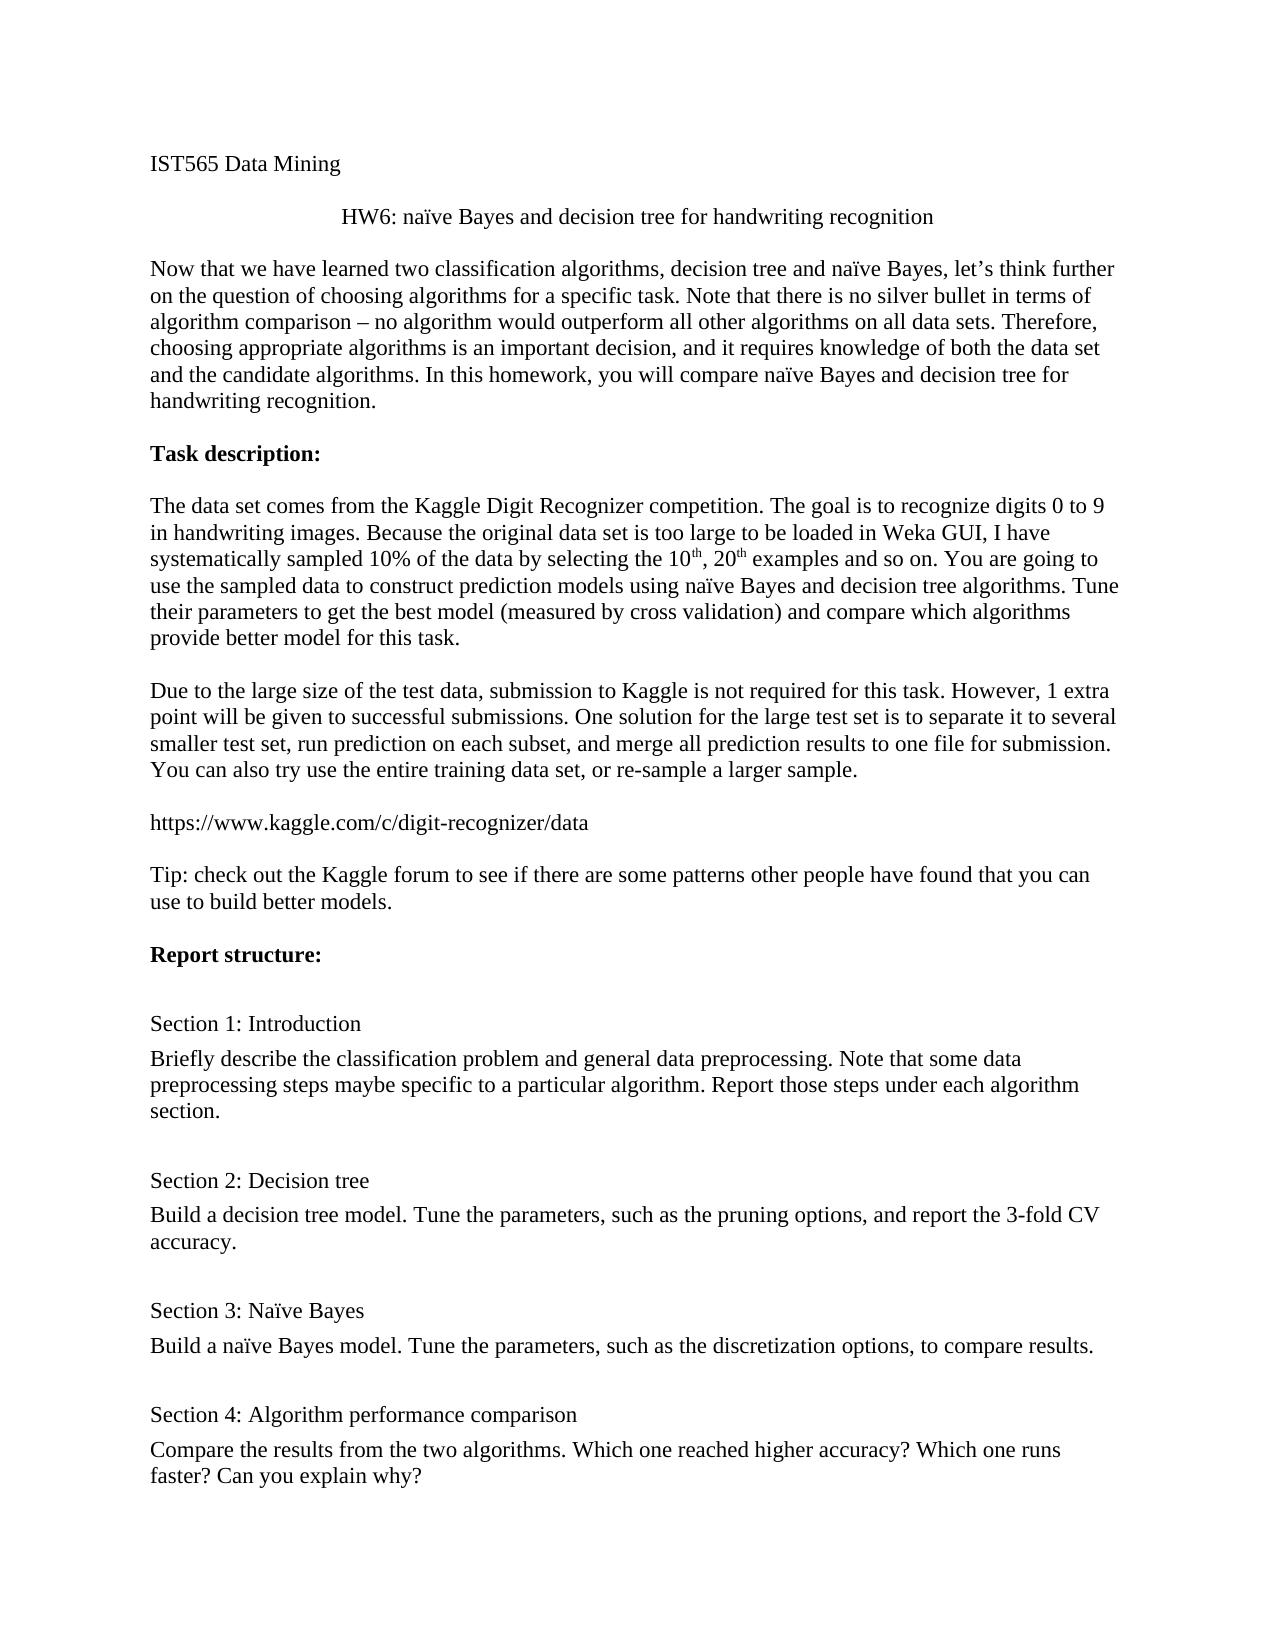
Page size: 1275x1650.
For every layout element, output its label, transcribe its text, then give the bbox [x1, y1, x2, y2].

text Build a naïve Bayes model. Tune the parameters, such as the discretization options, to compare results. [150, 1332, 1125, 1358]
text Report structure: [150, 941, 1125, 967]
text HW6: naïve Bayes and decision tree for handwriting recognition [150, 203, 1125, 229]
text Briefly describe the classification problem and general data preprocessing. Note that some data preprocessing steps maybe specific to a particular algorithm. Report those steps under each algorithm section. [150, 1045, 1125, 1124]
text Section 3: Naïve Bayes [150, 1297, 1125, 1323]
text Compare the results from the two algorithms. Which one reached higher accuracy? Which one runs faster? Can you explain why? [150, 1436, 1125, 1489]
text Now that we have learned two classification algorithms, decision tree and naïve Bayes, let’s think further on the question of choosing algorithms for a specific task. Note that there is no silver bullet in terms of algorithm comparison – no algorithm would outperform all other algorithms on all data sets. Therefore, choosing appropriate algorithms is an important decision, and it requires knowledge of both the data set and the candidate algorithms. In this homework, you will compare naïve Bayes and decision tree for handwriting recognition. [150, 255, 1125, 413]
text Task description: [150, 440, 1125, 466]
text https://www.kaggle.com/c/digit-recognizer/data [150, 809, 1125, 835]
text Due to the large size of the test data, submission to Kaggle is not required for this task. However, 1 extra point will be given to successful submissions. One solution for the large test set is to separate it to several smaller test set, run prediction on each subset, and merge all prediction results to one file for submission. You can also try use the entire training data set, or re-sample a larger sample. [150, 677, 1125, 782]
text Tip: check out the Kaggle forum to see if there are some patterns other people have found that you can use to build better models. [150, 862, 1125, 914]
text Build a decision tree model. Tune the parameters, such as the pruning options, and report the 3-fold CV accuracy. [150, 1201, 1125, 1254]
text Section 2: Decision tree [150, 1167, 1125, 1193]
text Section 4: Algorithm performance comparison [150, 1401, 1125, 1428]
text Section 1: Introduction [150, 1010, 1125, 1036]
text The data set comes from the Kaggle Digit Recognizer competition. The goal is to recognize digits 0 to 9 in handwriting images. Because the original data set is too large to be loaded in Weka GUI, I have systematically sampled 10% of the data by selecting the 10th, 20th examples and so on. You are going to use the sampled data to construct prediction models using naïve Bayes and decision tree algorithms. Tune their parameters to get the best model (measured by cross validation) and compare which algorithms provide better model for this task. [150, 493, 1125, 651]
text IST565 Data Mining [150, 150, 1125, 176]
